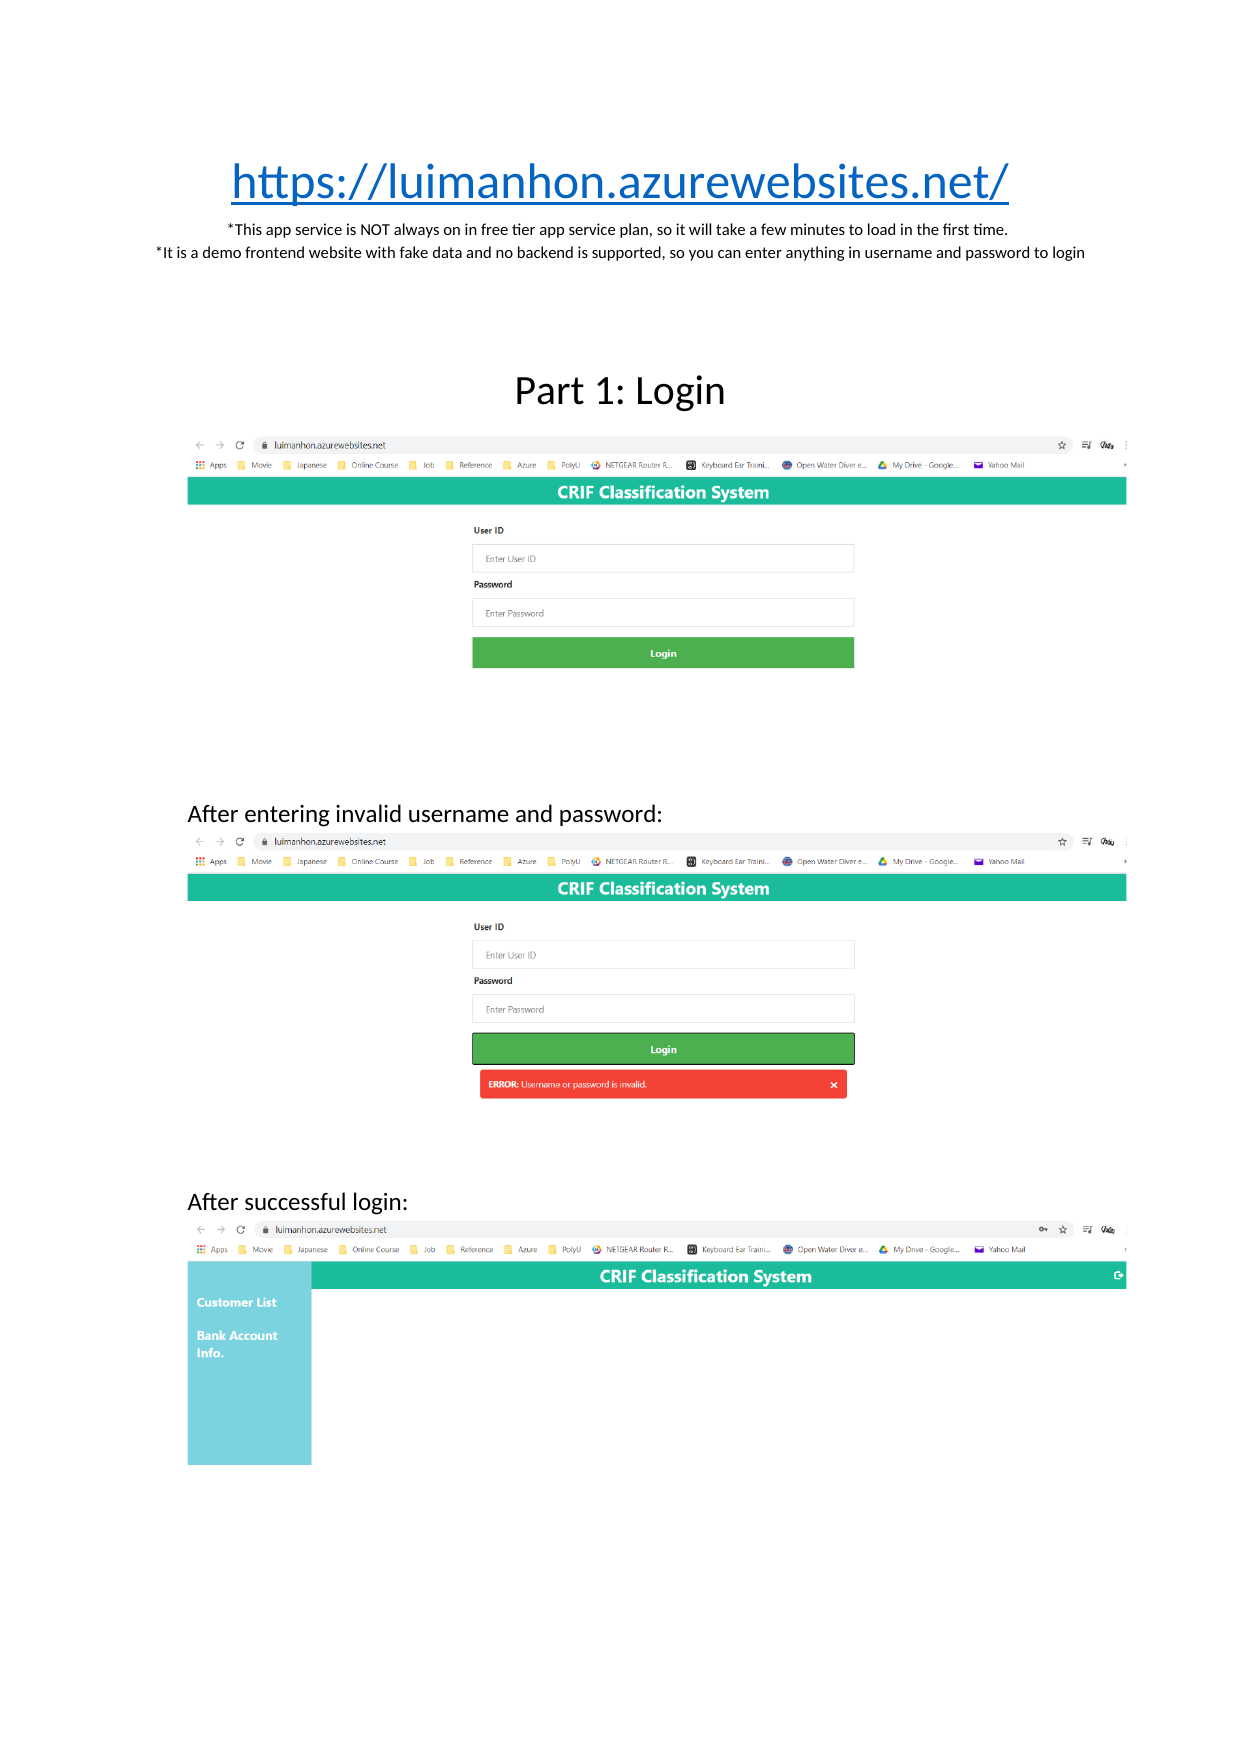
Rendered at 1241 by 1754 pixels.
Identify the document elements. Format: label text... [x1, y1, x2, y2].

text Part 1: Login [150, 364, 1090, 415]
text After entering invalid username and password: [187, 798, 1090, 831]
text https://luimanhon.azurewebsites.net/ *This app service is NOT always on in free tier app service plan, so it will take a few minutes to load in the first time. *It is a demo frontend website with fake data and no backend is supported, so you can enter anything in username and password to login [150, 150, 1090, 263]
picture [187, 831, 1127, 1107]
text After successful login: [187, 1186, 1090, 1218]
picture [187, 435, 1127, 709]
picture [187, 1218, 1127, 1465]
